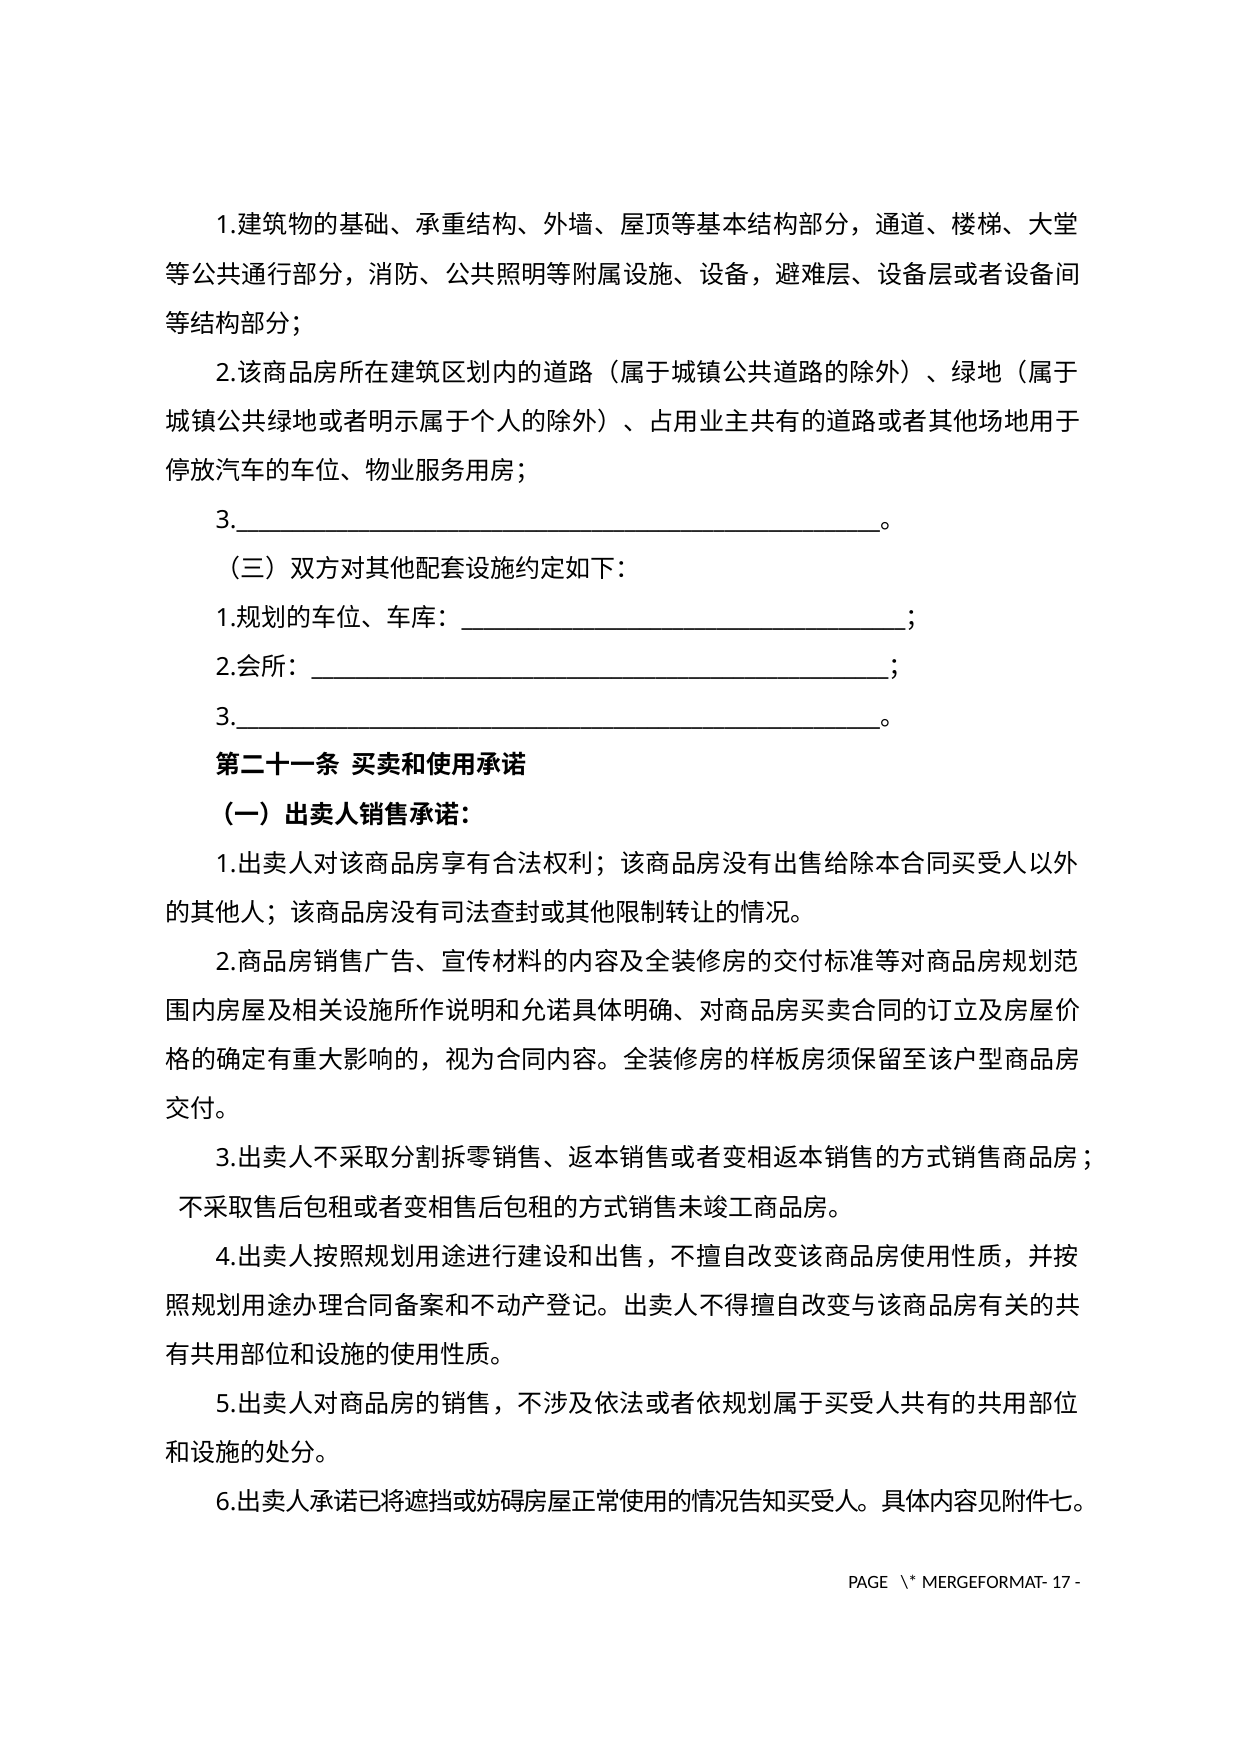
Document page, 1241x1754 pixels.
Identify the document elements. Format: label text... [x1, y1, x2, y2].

text 1.规划的车位、车库：________________________________________； [165, 598, 1081, 634]
text （一）出卖人销售承诺： [165, 794, 1081, 830]
text 2.该商品房所在建筑区划内的道路（属于城镇公共道路的除外）、绿地（属于城镇公共绿地或者明示属于个人的除外）、占用业主共有的道路或者其他场地用于停放汽车的车位、物业服务用房； [165, 352, 1081, 487]
text 4.出卖人按照规划用途进行建设和出售，不擅自改变该商品房使用性质，并按照规划用途办理合同备案和不动产登记。出卖人不得擅自改变与该商品房有关的共有共用部位和设施的使用性质。 [165, 1236, 1081, 1371]
text 6.出卖人承诺已将遮挡或妨碍房屋正常使用的情况告知买受人。具体内容见附件七。 [165, 1482, 1081, 1518]
text 2.商品房销售广告、宣传材料的内容及全装修房的交付标准等对商品房规划范围内房屋及相关设施所作说明和允诺具体明确、对商品房买卖合同的订立及房屋价格的确定有重大影响的，视为合同内容。全装修房的样板房须保留至该户型商品房交付。 [165, 941, 1081, 1125]
text 3.__________________________________________________________。 [165, 696, 1081, 732]
text 5.出卖人对商品房的销售，不涉及依法或者依规划属于买受人共有的共用部位和设施的处分。 [165, 1383, 1081, 1469]
text 第二十一条 买卖和使用承诺 [165, 745, 1081, 781]
text 1.建筑物的基础、承重结构、外墙、屋顶等基本结构部分，通道、楼梯、大堂等公共通行部分，消防、公共照明等附属设施、设备，避难层、设备层或者设备间等结构部分； [165, 205, 1081, 339]
text 3.出卖人不采取分割拆零销售、返本销售或者变相返本销售的方式销售商品房；不采取售后包租或者变相售后包租的方式销售未竣工商品房。 [178, 1138, 1081, 1223]
text 3.__________________________________________________________。 [165, 499, 1081, 536]
text 1.出卖人对该商品房享有合法权利；该商品房没有出售给除本合同买受人以外的其他人；该商品房没有司法查封或其他限制转让的情况。 [165, 843, 1081, 929]
text 2.会所：____________________________________________________； [165, 647, 1081, 683]
text （三）双方对其他配套设施约定如下： [165, 549, 1081, 585]
